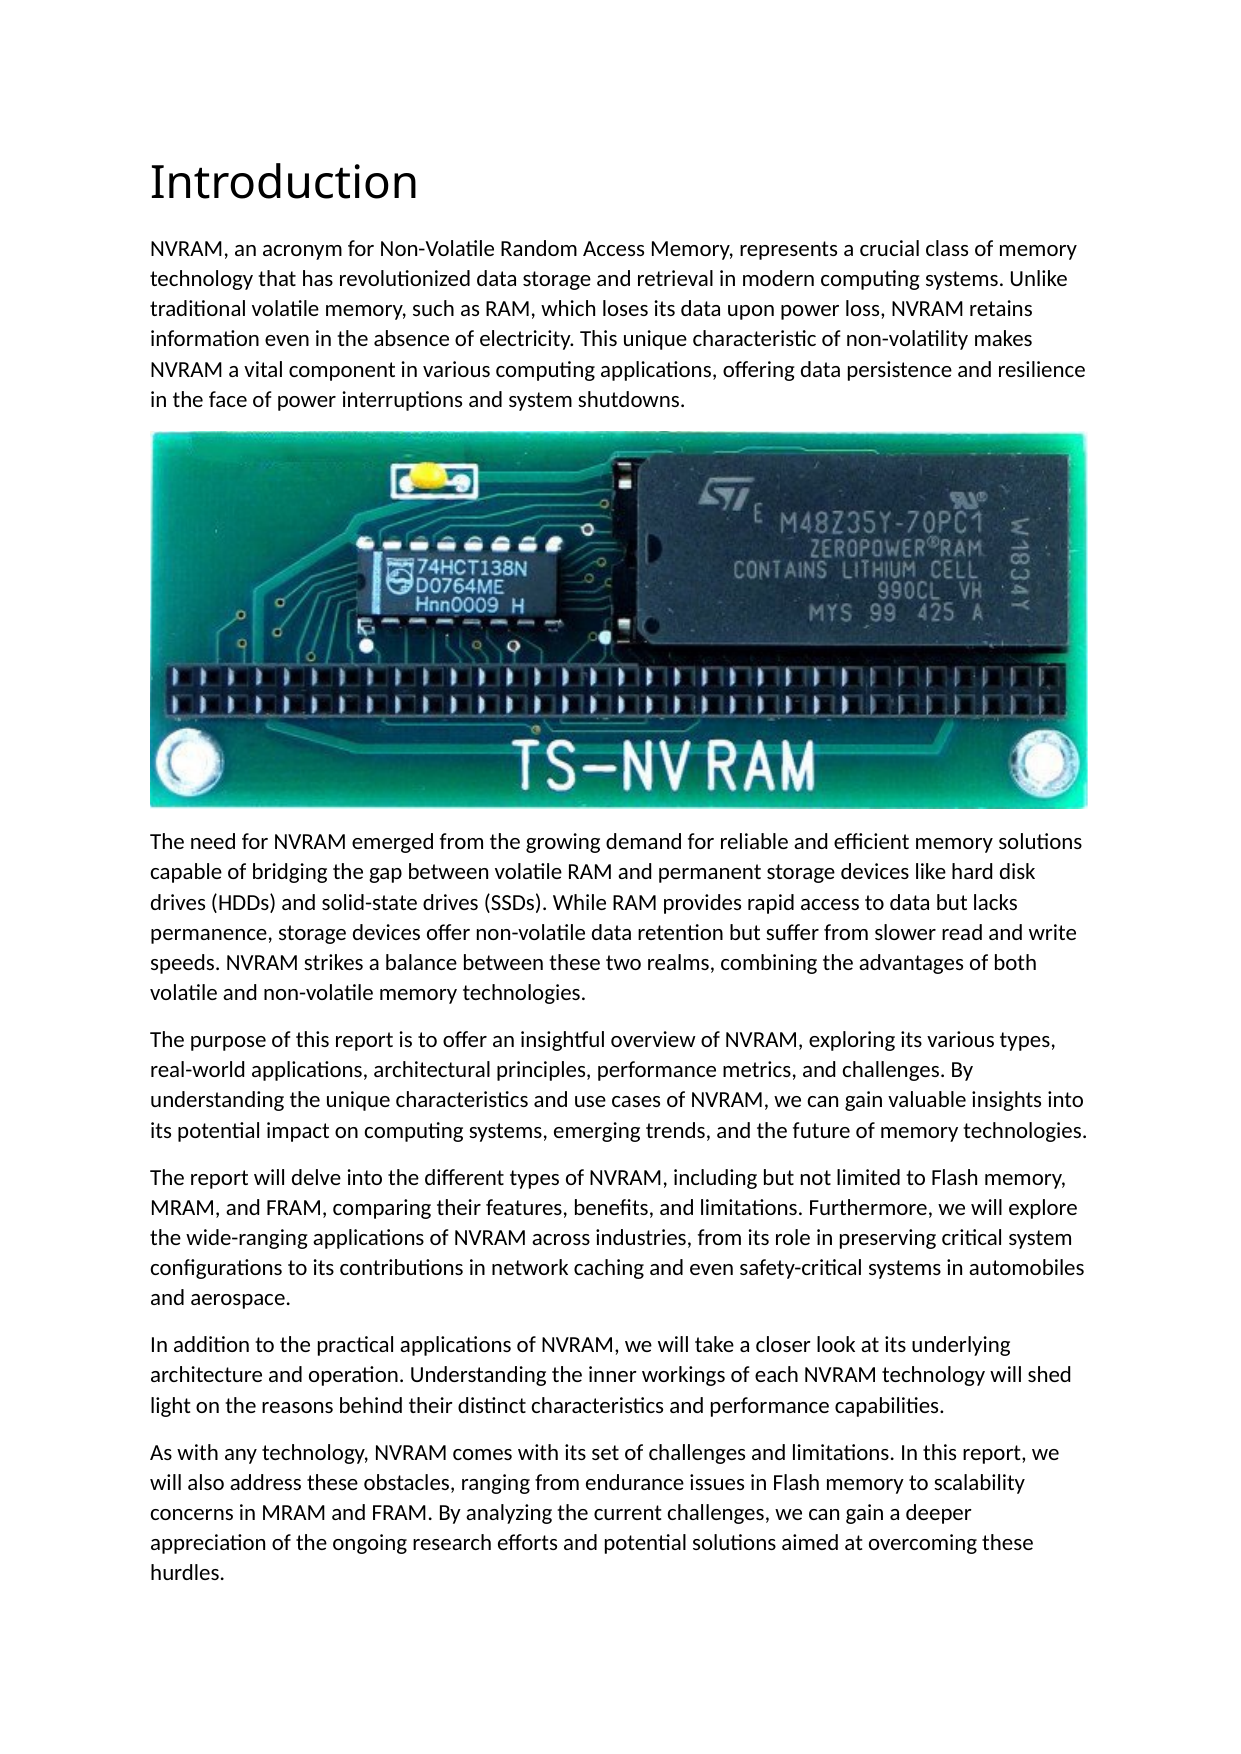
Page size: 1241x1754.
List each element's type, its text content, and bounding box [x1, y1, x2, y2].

text NVRAM, an acronym for Non-Volatile Random Access Memory, represents a crucial class of memory technology that has revolutionized data storage and retrieval in modern computing systems. Unlike traditional volatile memory, such as RAM, which loses its data upon power loss, NVRAM retains information even in the absence of electricity. This unique characteristic of non-volatility makes NVRAM a vital component in various computing applications, offering data persistence and resilience in the face of power interruptions and system shutdowns. [150, 234, 1090, 413]
subtitle Introduction [150, 150, 1090, 212]
picture [150, 431, 1088, 809]
text As with any technology, NVRAM comes with its set of challenges and limitations. In this report, we will also address these obstacles, ranging from endurance issues in Flash memory to scalability concerns in MRAM and FRAM. By analyzing the current challenges, we can gain a deeper appreciation of the ongoing research efforts and potential solutions aimed at overcoming these hurdles. [150, 1438, 1090, 1587]
text The need for NVRAM emerged from the growing demand for reliable and efficient memory solutions capable of bridging the gap between volatile RAM and permanent storage devices like hard disk drives (HDDs) and solid-state drives (SSDs). While RAM provides rapid access to data but lacks permanence, storage devices offer non-volatile data retention but suffer from slower read and write speeds. NVRAM strikes a balance between these two realms, combining the advantages of both volatile and non-volatile memory technologies. [150, 827, 1090, 1006]
text The purpose of this report is to offer an insightful overview of NVRAM, exploring its various types, real-world applications, architectural principles, performance metrics, and challenges. By understanding the unique characteristics and use cases of NVRAM, we can gain valuable insights into its potential impact on computing systems, emerging trends, and the future of memory technologies. [150, 1025, 1090, 1144]
text In addition to the practical applications of NVRAM, we will take a closer look at its underlying architecture and operation. Understanding the inner workings of each NVRAM technology will shed light on the reasons behind their distinct characteristics and performance capabilities. [150, 1330, 1090, 1419]
text The report will delve into the different types of NVRAM, including but not limited to Flash memory, MRAM, and FRAM, comparing their features, benefits, and limitations. Furthermore, we will explore the wide-ranging applications of NVRAM across industries, from its role in preserving critical system configurations to its contributions in network caching and even safety-critical systems in automobiles and aerospace. [150, 1163, 1090, 1312]
